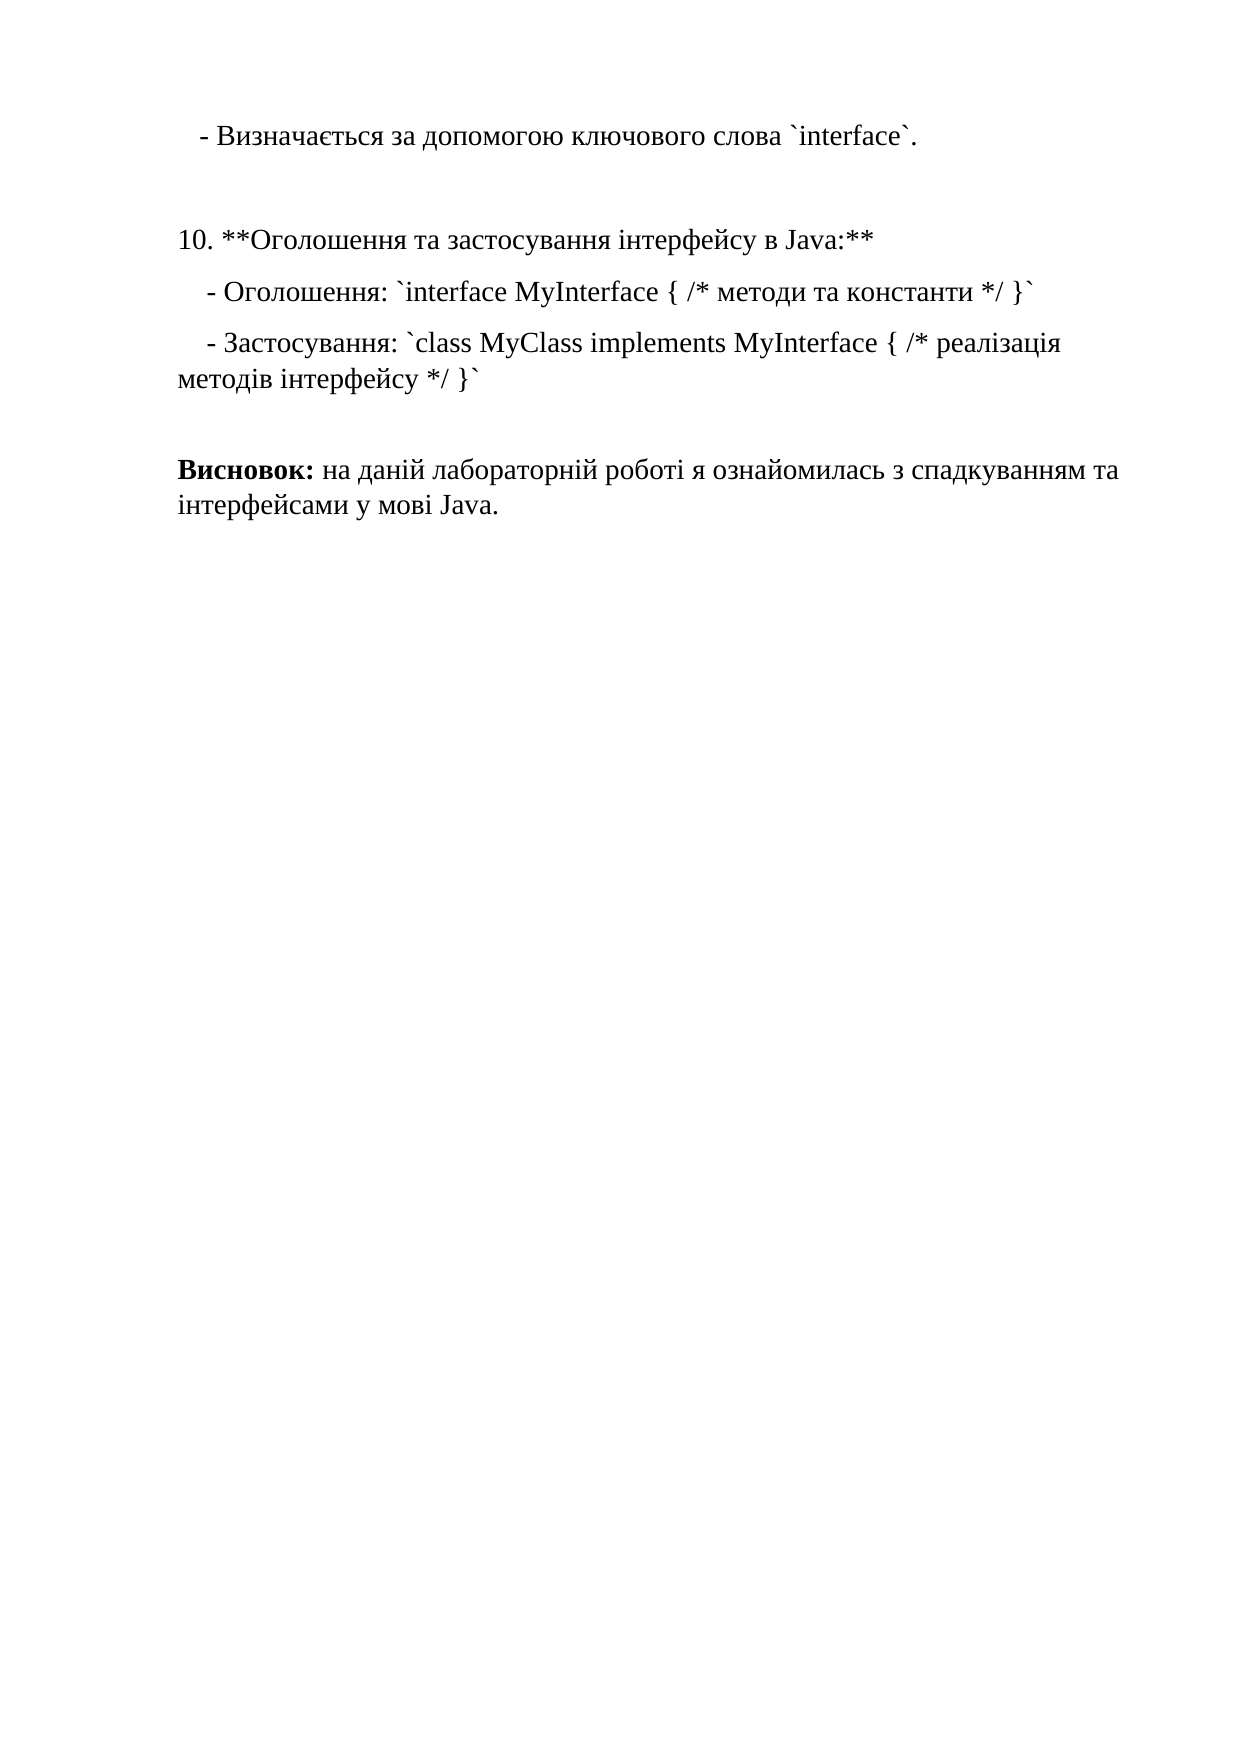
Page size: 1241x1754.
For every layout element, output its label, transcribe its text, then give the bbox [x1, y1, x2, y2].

text - Оголошення: `interface MyInterface { /* методи та константи */ }` [177, 274, 1152, 307]
text 10. **Оголошення та застосування інтерфейсу в Java:** [177, 222, 1152, 255]
text - Визначається за допомогою ключового слова `interface`. [177, 118, 1152, 152]
text - Застосування: `class MyClass implements MyInterface { /* реалізація методів інтерфейсу */ }` [177, 326, 1152, 394]
text Висновок: на даній лабораторній роботі я ознайомилась з спадкуванням та інтерфейсами у мові Java. [177, 452, 1152, 521]
